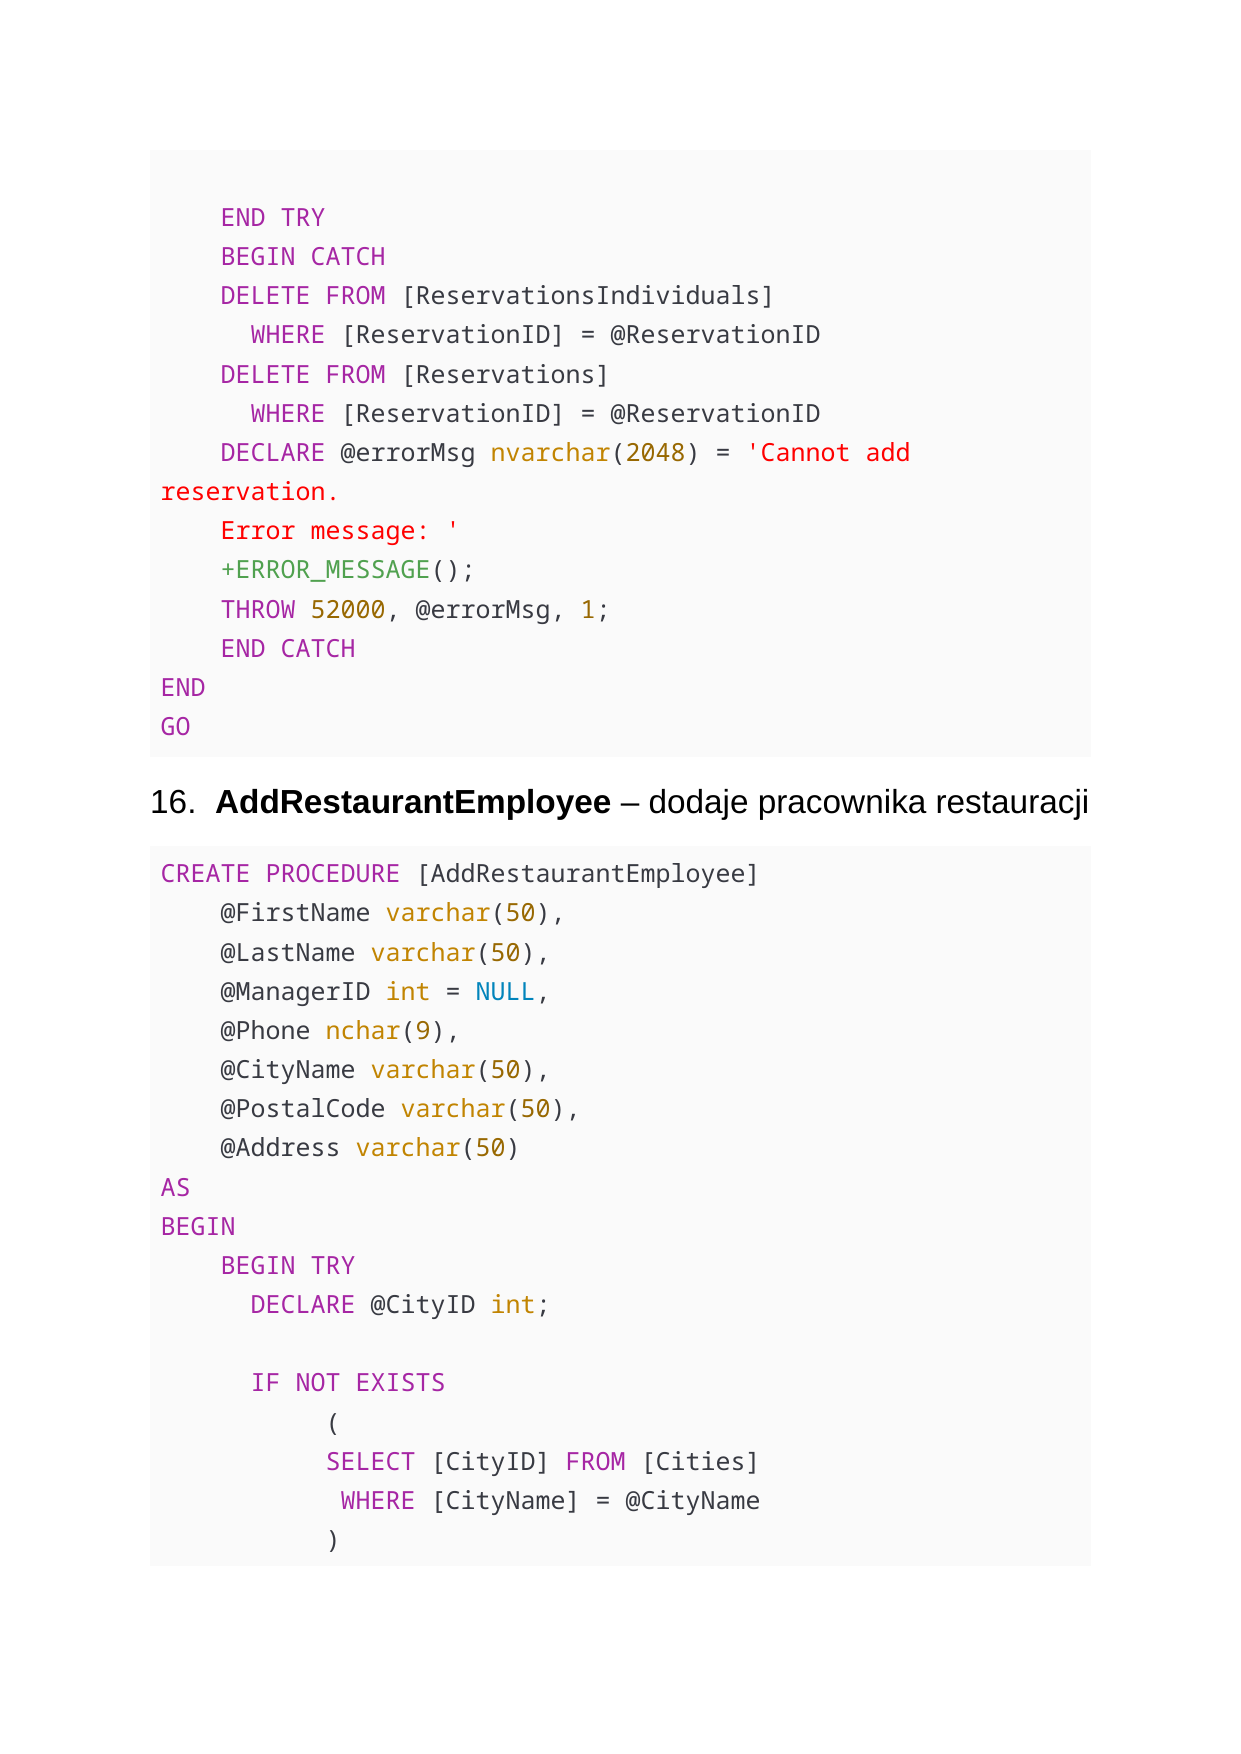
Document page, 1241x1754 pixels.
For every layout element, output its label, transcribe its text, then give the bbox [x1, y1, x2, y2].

subtitle 16. AddRestaurantEmployee – dodaje pracownika restauracji [150, 782, 1090, 821]
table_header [150, 150, 1091, 757]
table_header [150, 846, 1091, 1566]
